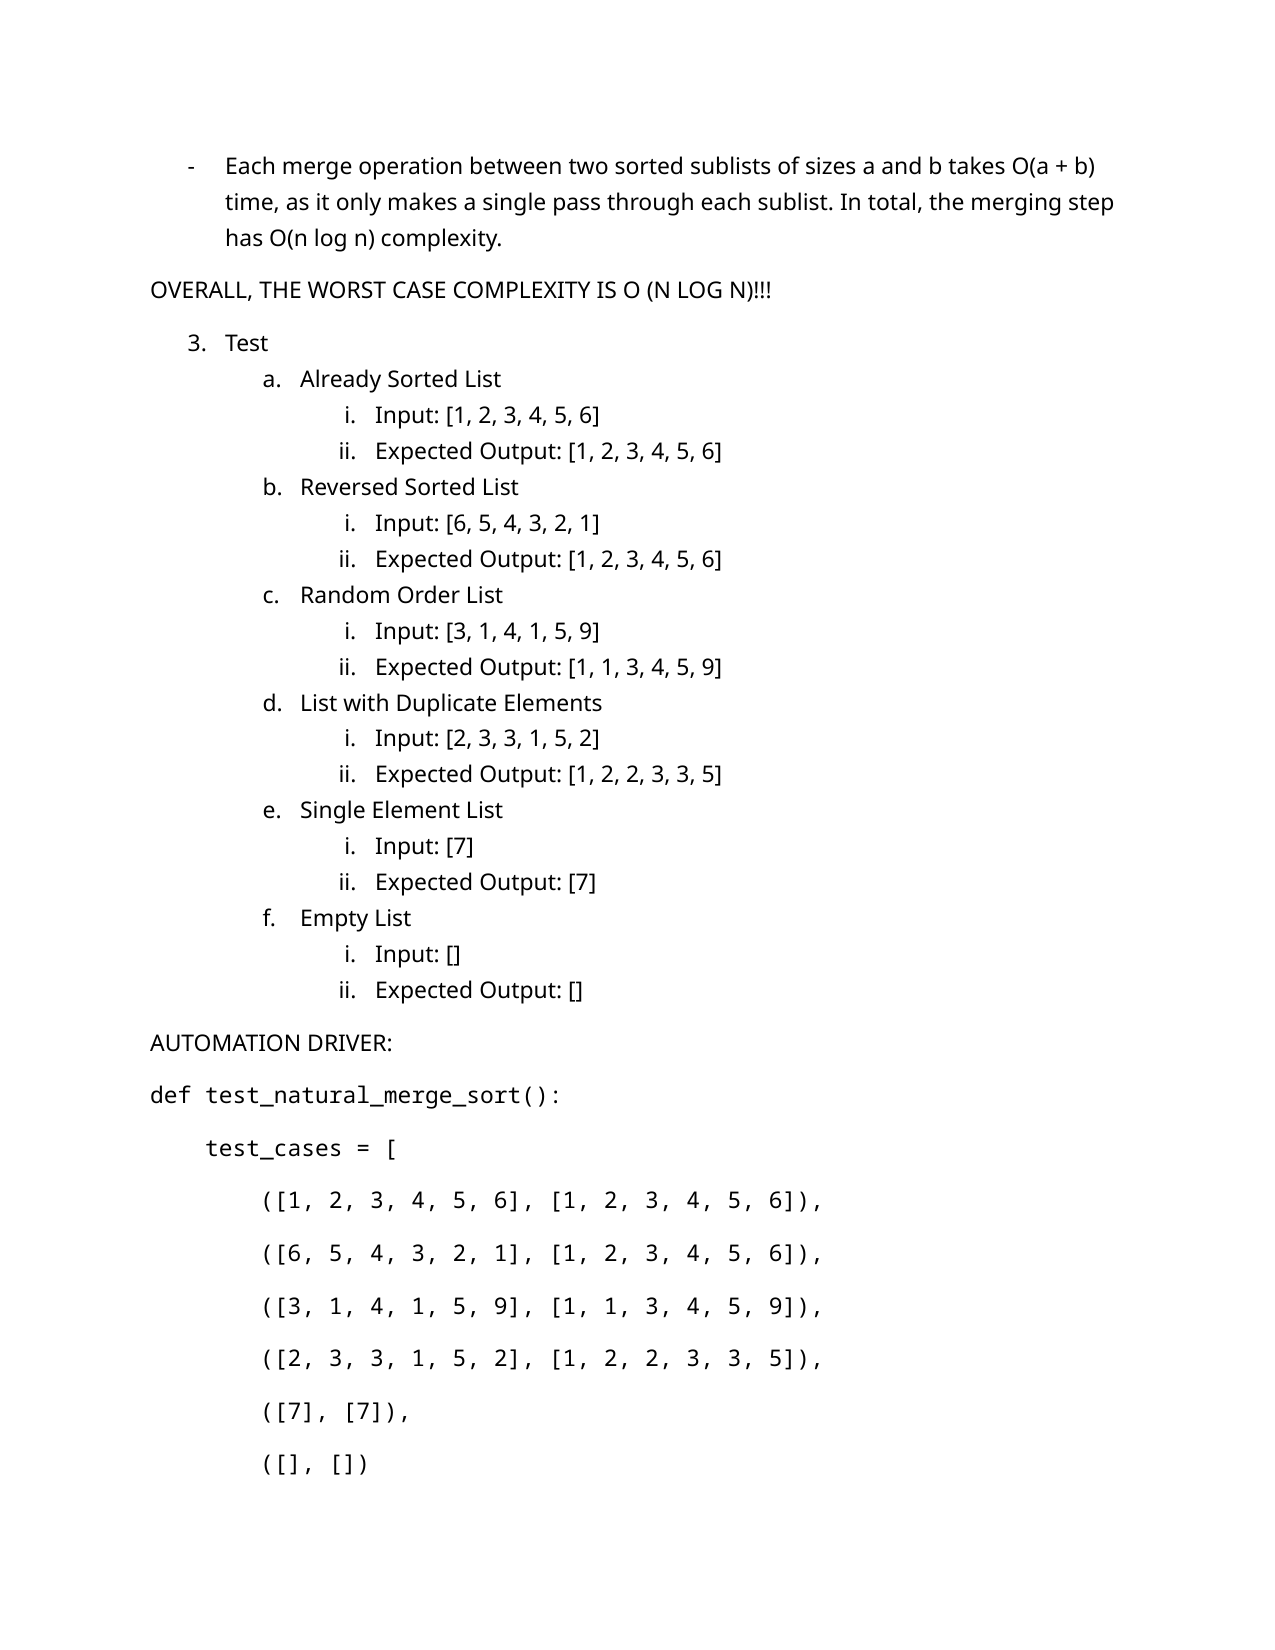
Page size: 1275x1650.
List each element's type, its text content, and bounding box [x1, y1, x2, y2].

list Expected Output: [1, 2, 3, 4, 5, 6] [356, 543, 1125, 574]
text ([3, 1, 4, 1, 5, 9], [1, 1, 3, 4, 5, 9]), [150, 1289, 1125, 1321]
text test_cases = [ [150, 1132, 1125, 1163]
list Empty List [262, 902, 1125, 933]
list Expected Output: [] [356, 974, 1125, 1005]
text ([6, 5, 4, 3, 2, 1], [1, 2, 3, 4, 5, 6]), [150, 1237, 1125, 1268]
list Input: [1, 2, 3, 4, 5, 6] [356, 399, 1125, 430]
text ([2, 3, 3, 1, 5, 2], [1, 2, 2, 3, 3, 5]), [150, 1342, 1125, 1373]
list Expected Output: [7] [356, 866, 1125, 897]
list Single Element List [262, 794, 1125, 826]
text ([7], [7]), [150, 1395, 1125, 1426]
list Reversed Sorted List [262, 471, 1125, 502]
list Test [187, 327, 1125, 358]
list Random Order List [262, 579, 1125, 610]
text ([1, 2, 3, 4, 5, 6], [1, 2, 3, 4, 5, 6]), [150, 1184, 1125, 1216]
list Expected Output: [1, 2, 2, 3, 3, 5] [356, 758, 1125, 789]
text AUTOMATION DRIVER: [150, 1027, 1125, 1058]
text ([], []) [150, 1447, 1125, 1479]
list Input: [7] [356, 830, 1125, 861]
list Expected Output: [1, 1, 3, 4, 5, 9] [356, 651, 1125, 682]
list Input: [2, 3, 3, 1, 5, 2] [356, 722, 1125, 754]
list Already Sorted List [262, 363, 1125, 394]
list Input: [6, 5, 4, 3, 2, 1] [356, 507, 1125, 538]
list Each merge operation between two sorted sublists of sizes a and b takes O(a + b) time, as it only makes a single pass through each sublist. In total, the merging step has O(n log n) complexity. [187, 150, 1125, 253]
list Input: [3, 1, 4, 1, 5, 9] [356, 614, 1125, 646]
list Input: [] [356, 938, 1125, 969]
text OVERALL, THE WORST CASE COMPLEXITY IS O (N LOG N)!!! [150, 274, 1125, 306]
list List with Duplicate Elements [262, 686, 1125, 718]
list Expected Output: [1, 2, 3, 4, 5, 6] [356, 435, 1125, 466]
text def test_natural_merge_sort(): [150, 1079, 1125, 1110]
